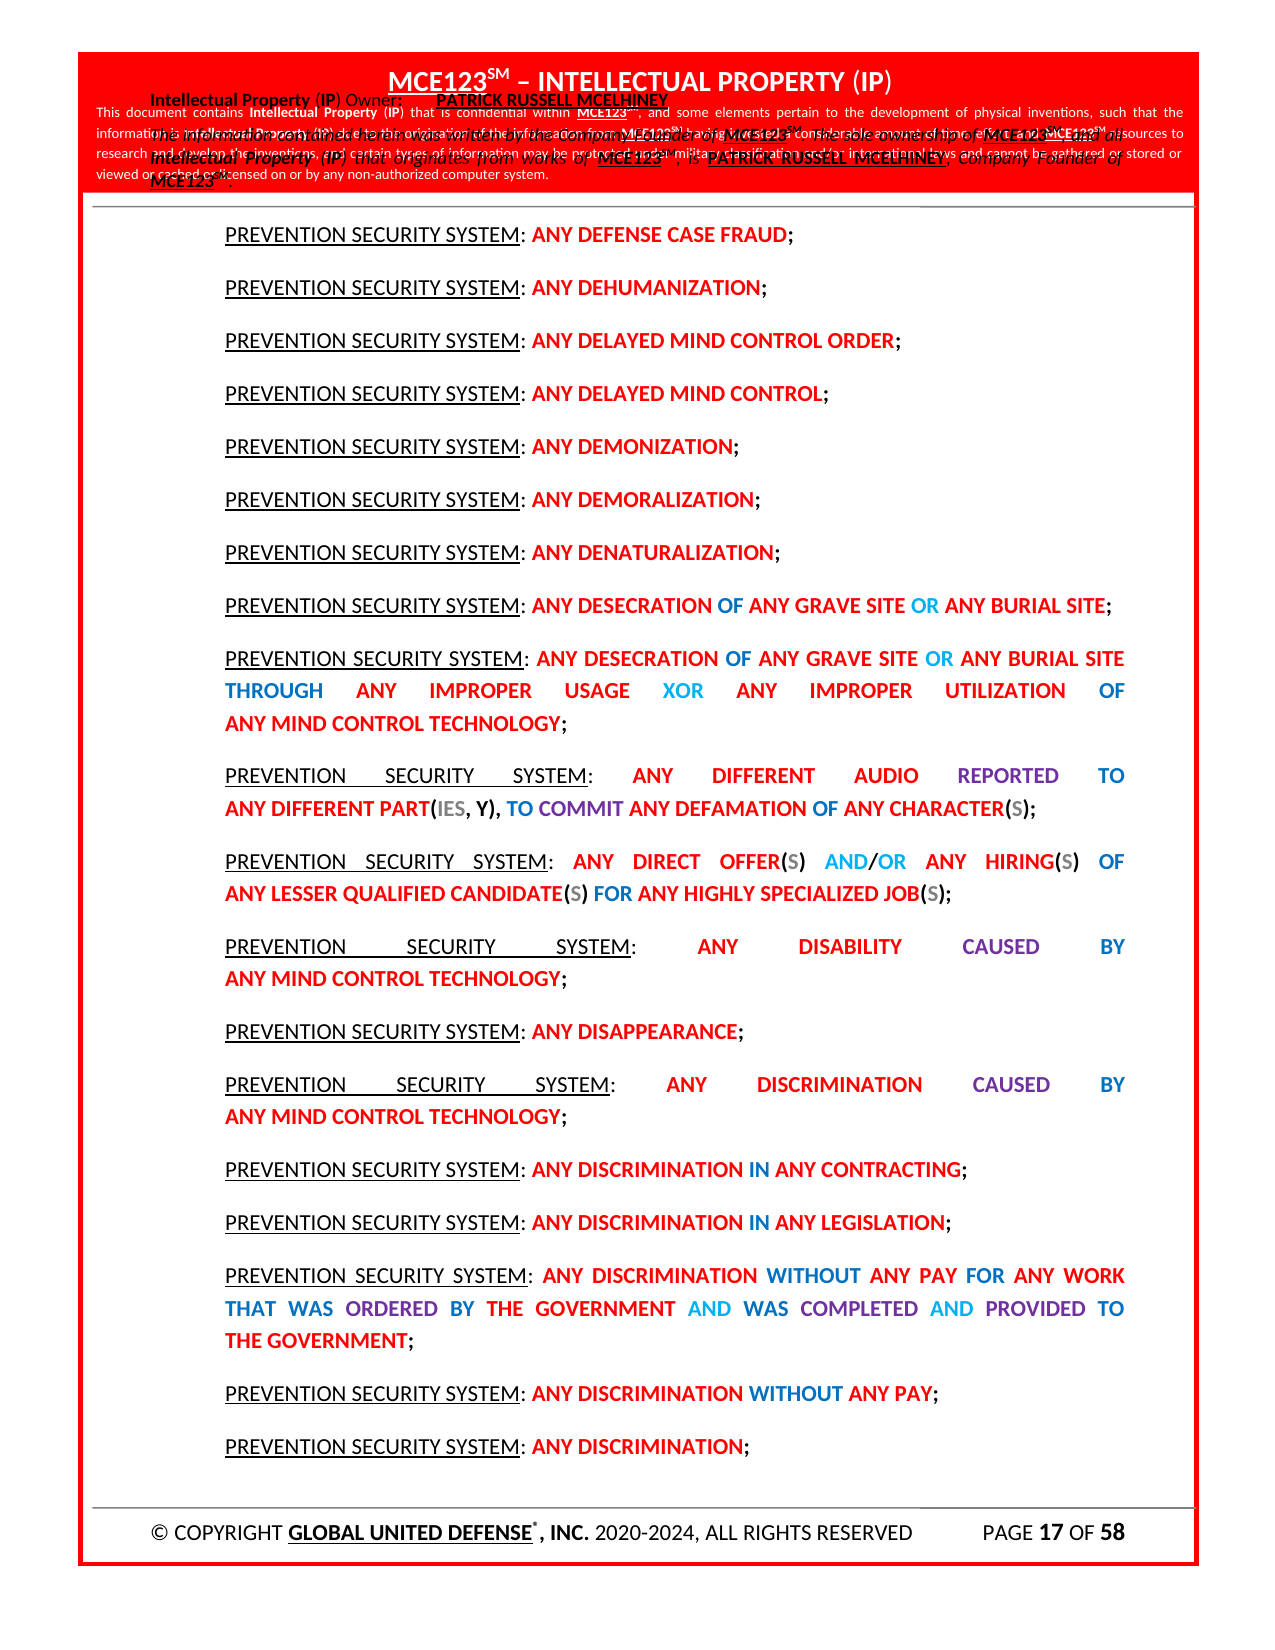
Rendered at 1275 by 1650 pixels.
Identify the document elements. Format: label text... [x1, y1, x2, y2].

text PREVENTION SECURITY SYSTEM: ANY DISCRIMINATION WITHOUT ANY PAY; [225, 1379, 1125, 1407]
text PREVENTION SECURITY SYSTEM: ANY DISCRIMINATION; [225, 1432, 1125, 1460]
text PREVENTION SECURITY SYSTEM: ANY DEMONIZATION; [225, 432, 1125, 460]
text PREVENTION SECURITY SYSTEM: ANY DIFFERENT AUDIO REPORTED TO ANY DIFFERENT PART(IES, Y), TO COMMIT ANY DEFAMATION OF ANY CHARACTER(S); [225, 762, 1125, 822]
text PREVENTION SECURITY SYSTEM: ANY DELAYED MIND CONTROL ORDER; [225, 326, 1125, 354]
text PREVENTION SECURITY SYSTEM: ANY DISCRIMINATION WITHOUT ANY PAY FOR ANY WORK THAT WAS ORDERED BY THE GOVERNMENT AND WAS COMPLETED AND PROVIDED TO THE GOVERNMENT; [225, 1262, 1125, 1354]
text PREVENTION SECURITY SYSTEM: ANY DIRECT OFFER(S) AND/OR ANY HIRING(S) OF ANY LESSER QUALIFIED CANDIDATE(S) FOR ANY HIGHLY SPECIALIZED JOB(S); [225, 847, 1125, 907]
text PREVENTION SECURITY SYSTEM: ANY DENATURALIZATION; [225, 538, 1125, 566]
text PREVENTION SECURITY SYSTEM: ANY DISCRIMINATION CAUSED BY ANY MIND CONTROL TECHNOLOGY; [225, 1070, 1125, 1131]
text PREVENTION SECURITY SYSTEM: ANY DESECRATION OF ANY GRAVE SITE OR ANY BURIAL SITE; [225, 591, 1125, 619]
text PREVENTION SECURITY SYSTEM: ANY DEFENSE CASE FRAUD; [225, 220, 1125, 248]
text PREVENTION SECURITY SYSTEM: ANY DELAYED MIND CONTROL; [225, 379, 1125, 407]
text PREVENTION SECURITY SYSTEM: ANY DISABILITY CAUSED BY ANY MIND CONTROL TECHNOLOGY; [225, 932, 1125, 992]
text PREVENTION SECURITY SYSTEM: ANY DISCRIMINATION IN ANY CONTRACTING; [225, 1156, 1125, 1183]
text PREVENTION SECURITY SYSTEM: ANY DEHUMANIZATION; [225, 273, 1125, 301]
text PREVENTION SECURITY SYSTEM: ANY DISCRIMINATION IN ANY LEGISLATION; [225, 1208, 1125, 1237]
text PREVENTION SECURITY SYSTEM: ANY DESECRATION OF ANY GRAVE SITE OR ANY BURIAL SITE THROUGH ANY IMPROPER USAGE XOR ANY IMPROPER UTILIZATION OF ANY MIND CONTROL TECHNOLOGY; [225, 644, 1125, 737]
text PREVENTION SECURITY SYSTEM: ANY DISAPPEARANCE; [225, 1017, 1125, 1045]
text PREVENTION SECURITY SYSTEM: ANY DEMORALIZATION; [225, 485, 1125, 513]
